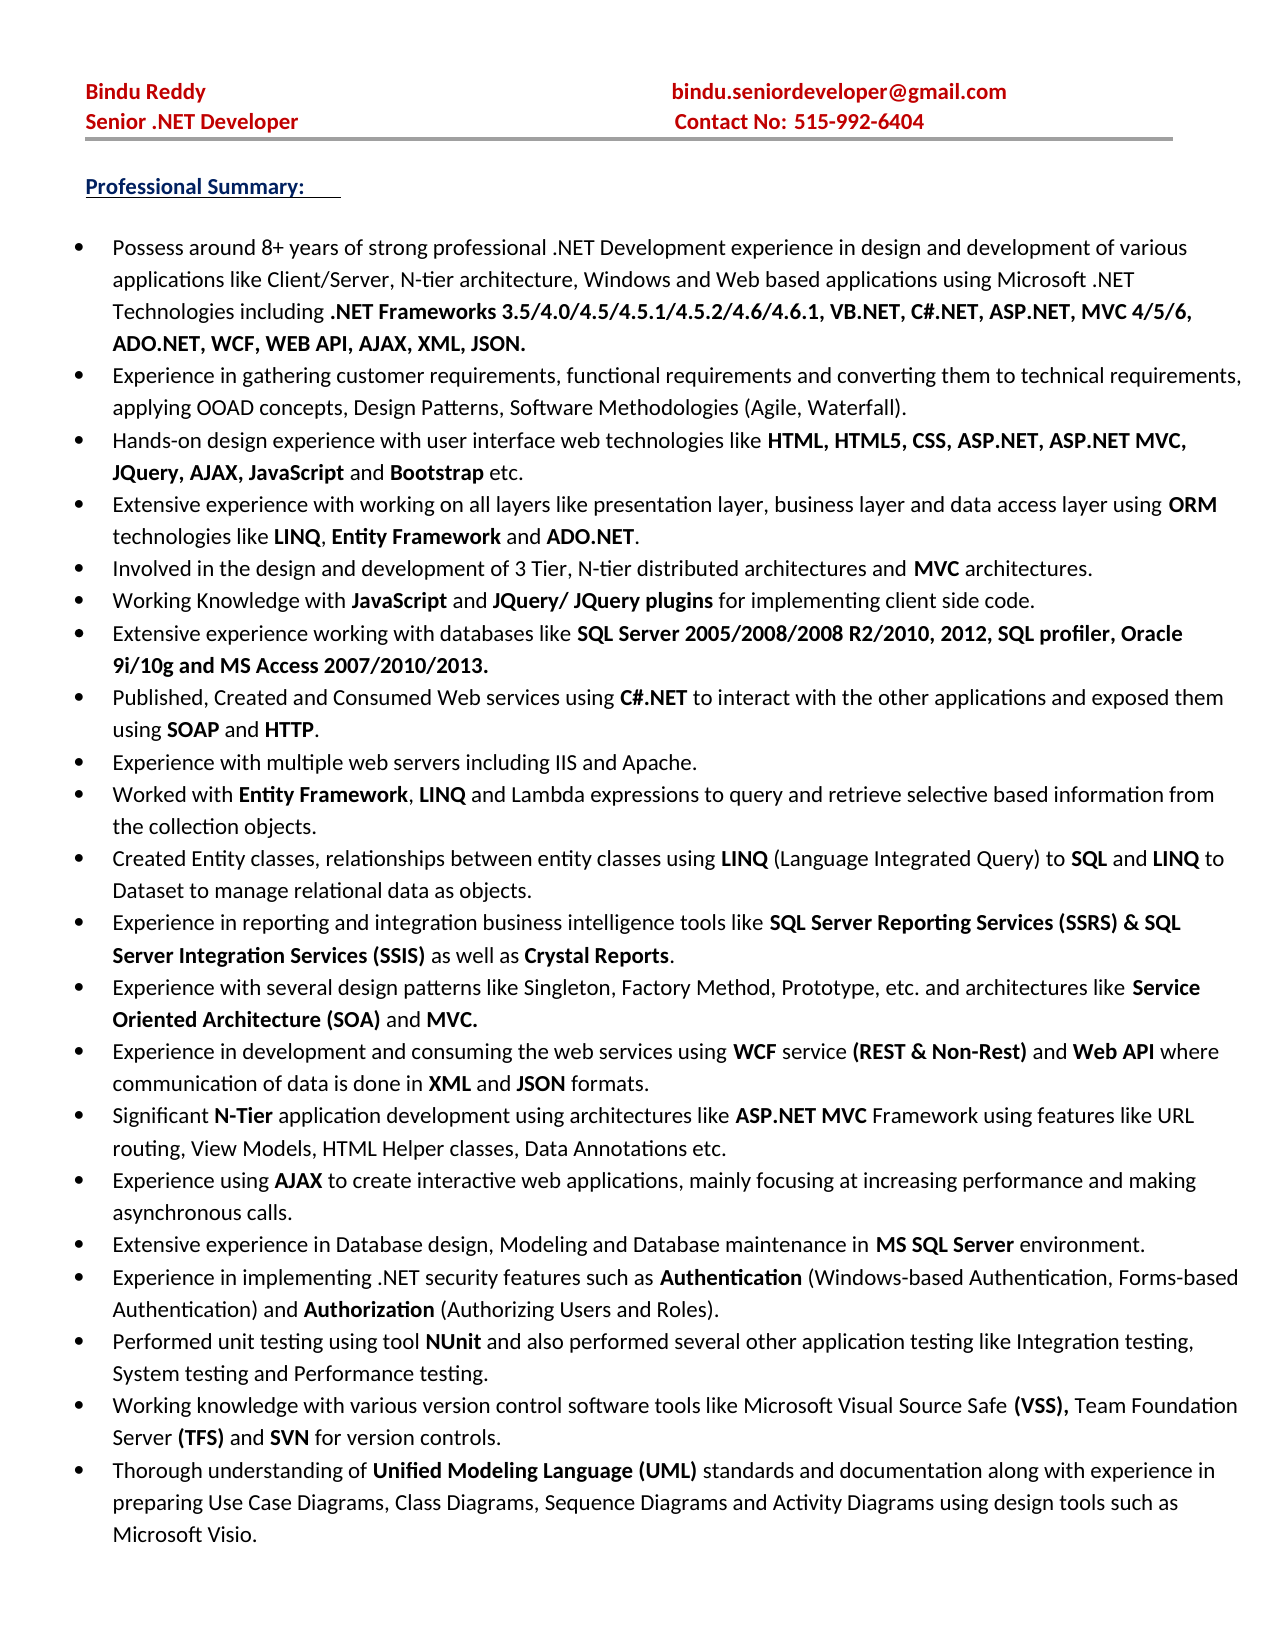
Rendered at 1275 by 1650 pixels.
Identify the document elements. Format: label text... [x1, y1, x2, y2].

list Experience in development and consuming the web services using WCF service (REST & Non-Rest) and Web API where communication of data is done in XML and JSON formats. [75, 1037, 1245, 1097]
list Published, Created and Consumed Web services using C#.NET to interact with the other applications and exposed them using SOAP and HTTP. [75, 683, 1245, 743]
list Hands-on design experience with user interface web technologies like HTML, HTML5, CSS, ASP.NET, ASP.NET MVC, JQuery, AJAX, JavaScript and Bootstrap etc. [75, 426, 1245, 486]
list Experience in gathering customer requirements, functional requirements and converting them to technical requirements, applying OOAD concepts, Design Patterns, Software Methodologies (Agile, Waterfall). [75, 361, 1245, 422]
list Significant N-Tier application development using architectures like ASP.NET MVC Framework using features like URL routing, View Models, HTML Helper classes, Data Annotations etc. [75, 1102, 1245, 1162]
list Extensive experience with working on all layers like presentation layer, business layer and data access layer using ORM technologies like LINQ, Entity Framework and ADO.NET. [75, 490, 1245, 550]
text Senior .NET Developer Contact No: 515-992-6404 [85, 107, 1198, 135]
list Thorough understanding of Unified Modeling Language (UML) standards and documentation along with experience in preparing Use Case Diagrams, Class Diagrams, Sequence Diagrams and Activity Diagrams using design tools such as Microsoft Visio. [75, 1456, 1245, 1548]
list Experience using AJAX to create interactive web applications, mainly focusing at increasing performance and making asynchronous calls. [75, 1166, 1245, 1226]
list Created Entity classes, relationships between entity classes using LINQ (Language Integrated Query) to SQL and LINQ to Dataset to manage relational data as objects. [75, 844, 1245, 904]
list Experience in reporting and integration business intelligence tools like SQL Server Reporting Services (SSRS) & SQL Server Integration Services (SSIS) as well as Crystal Reports. [75, 908, 1245, 969]
list Performed unit testing using tool NUnit and also performed several other application testing like Integration testing, System testing and Performance testing. [75, 1327, 1245, 1387]
list Experience in implementing .NET security features such as Authentication (Windows-based Authentication, Forms-based Authentication) and Authorization (Authorizing Users and Roles). [75, 1263, 1245, 1323]
list Working knowledge with various version control software tools like Microsoft Visual Source Safe (VSS), Team Foundation Server (TFS) and SVN for version controls. [75, 1391, 1245, 1452]
list Extensive experience in Database design, Modeling and Database maintenance in MS SQL Server environment. [75, 1230, 1245, 1258]
list Possess around 8+ years of strong professional .NET Development experience in design and development of various applications like Client/Server, N-tier architecture, Windows and Web based applications using Microsoft .NET Technologies including .NET Frameworks 3.5/4.0/4.5/4.5.1/4.5.2/4.6/4.6.1, VB.NET, C#.NET, ASP.NET, MVC 4/5/6, ADO.NET, WCF, WEB API, AJAX, XML, JSON. [75, 233, 1245, 357]
list Involved in the design and development of 3 Tier, N-tier distributed architectures and MVC architectures. [75, 554, 1245, 582]
list Working Knowledge with JavaScript and JQuery/ JQuery plugins for implementing client side code. [75, 587, 1245, 615]
text Bindu Reddy bindu.seniordeveloper@gmail.com [85, 77, 1198, 105]
text Professional Summary: [85, 172, 1198, 200]
list Experience with several design patterns like Singleton, Factory Method, Prototype, etc. and architectures like Service Oriented Architecture (SOA) and MVC. [75, 973, 1245, 1033]
list Worked with Entity Framework, LINQ and Lambda expressions to query and retrieve selective based information from the collection objects. [75, 780, 1245, 840]
list Extensive experience working with databases like SQL Server 2005/2008/2008 R2/2010, 2012, SQL profiler, Oracle 9i/10g and MS Access 2007/2010/2013. [75, 619, 1245, 679]
list Experience with multiple web servers including IIS and Apache. [75, 748, 1245, 776]
